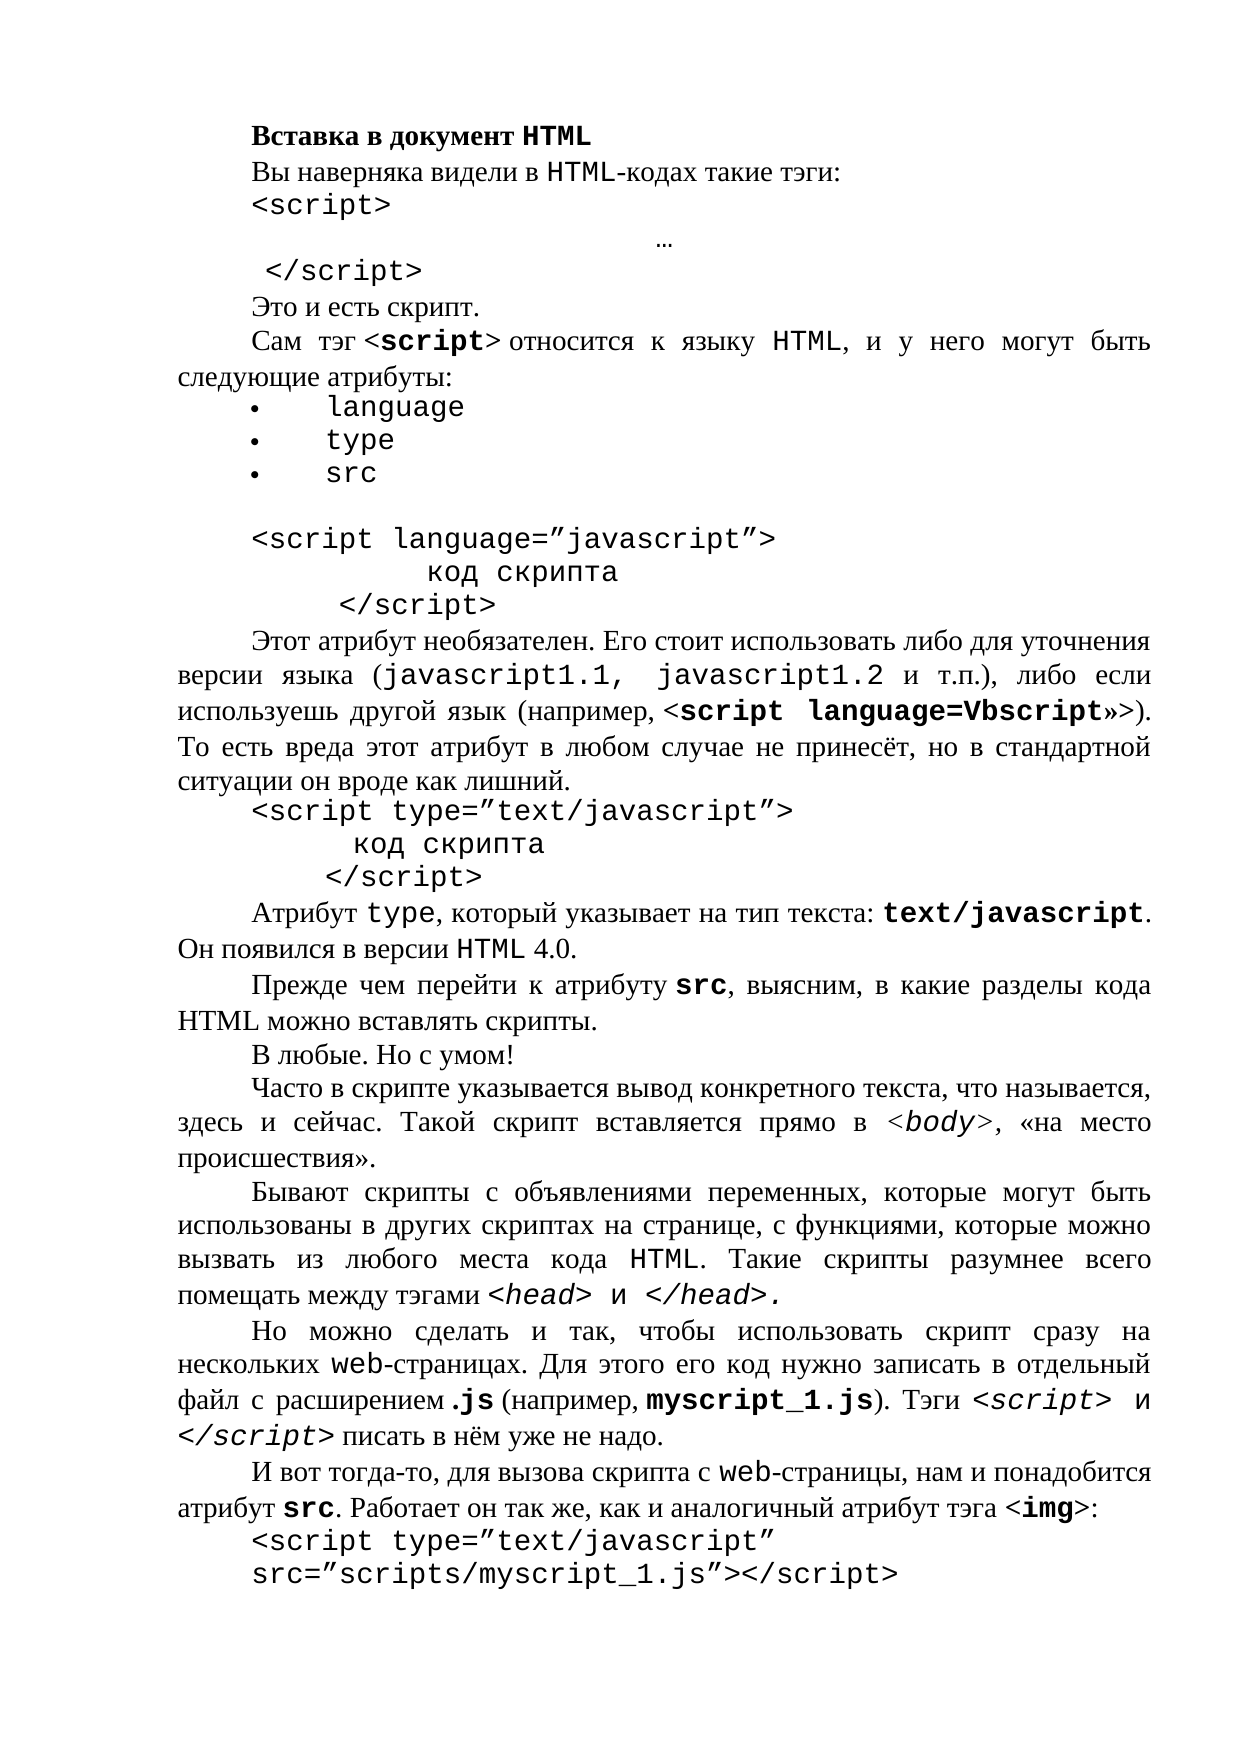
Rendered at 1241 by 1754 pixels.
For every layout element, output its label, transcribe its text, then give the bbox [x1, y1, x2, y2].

text <script type=”text/javascript” src=”scripts/myscript_1.js”></script> [251, 1527, 1152, 1593]
text Прежде чем перейти к атрибуту src, выясним, в какие разделы кода HTML можно вставлять скрипты. [177, 967, 1152, 1037]
text Бывают скрипты с объявлениями переменных, которые могут быть использованы в других скриптах на странице, с функциями, которые можно вызвать из любого места кода HTML. Такие скрипты разумнее всего помещать между тэгами <head> и </head>. [177, 1174, 1152, 1313]
list src [177, 458, 1152, 491]
list type [177, 425, 1152, 458]
text Атрибут type, который указывает на тип текста: text/javascript. Он появился в версии HTML 4.0. [177, 895, 1152, 967]
text В любые. Но с умом! [177, 1037, 1152, 1071]
text Часто в скрипте указывается вывод конкретного текста, что называется, здесь и сейчас. Такой скрипт вставляется прямо в <body>, «на место происшествия». [177, 1071, 1152, 1174]
subtitle Вставка в документ HTML [177, 118, 1152, 154]
text <script> … </script> [177, 190, 1152, 289]
text <script type=”text/javascript”> код скрипта </script> [177, 796, 1152, 895]
text Сам тэг <script> относится к языку HTML, и у него могут быть следующие атрибуты: [177, 323, 1152, 392]
text И вот тогда-то, для вызова скрипта с web-страницы, нам и понадобится атрибут src. Работает он так же, как и аналогичный атрибут тэга <img>: [177, 1454, 1152, 1527]
text Но можно сделать и так, чтобы использовать скрипт сразу на нескольких web-страницах. Для этого его код нужно записать в отдельный файл с расширением .js (например, myscript_1.js). Тэги <script> и </script> писать в нём уже не надо. [177, 1313, 1152, 1454]
text Вы наверняка видели в HTML-кодах такие тэги: [177, 154, 1152, 190]
text <script language=”javascript”> код скрипта </script> [251, 524, 1152, 623]
list language [177, 392, 1152, 425]
text Этот атрибут необязателен. Его стоит использовать либо для уточнения версии языка (javascript1.1, javascript1.2 и т.п.), либо если используешь другой язык (например, <script language=Vbscript»>). То есть вреда этот атрибут в любом случае не принесёт, но в стандартной ситуации он вроде как лишний. [177, 623, 1152, 796]
text Это и есть скрипт. [177, 289, 1152, 323]
